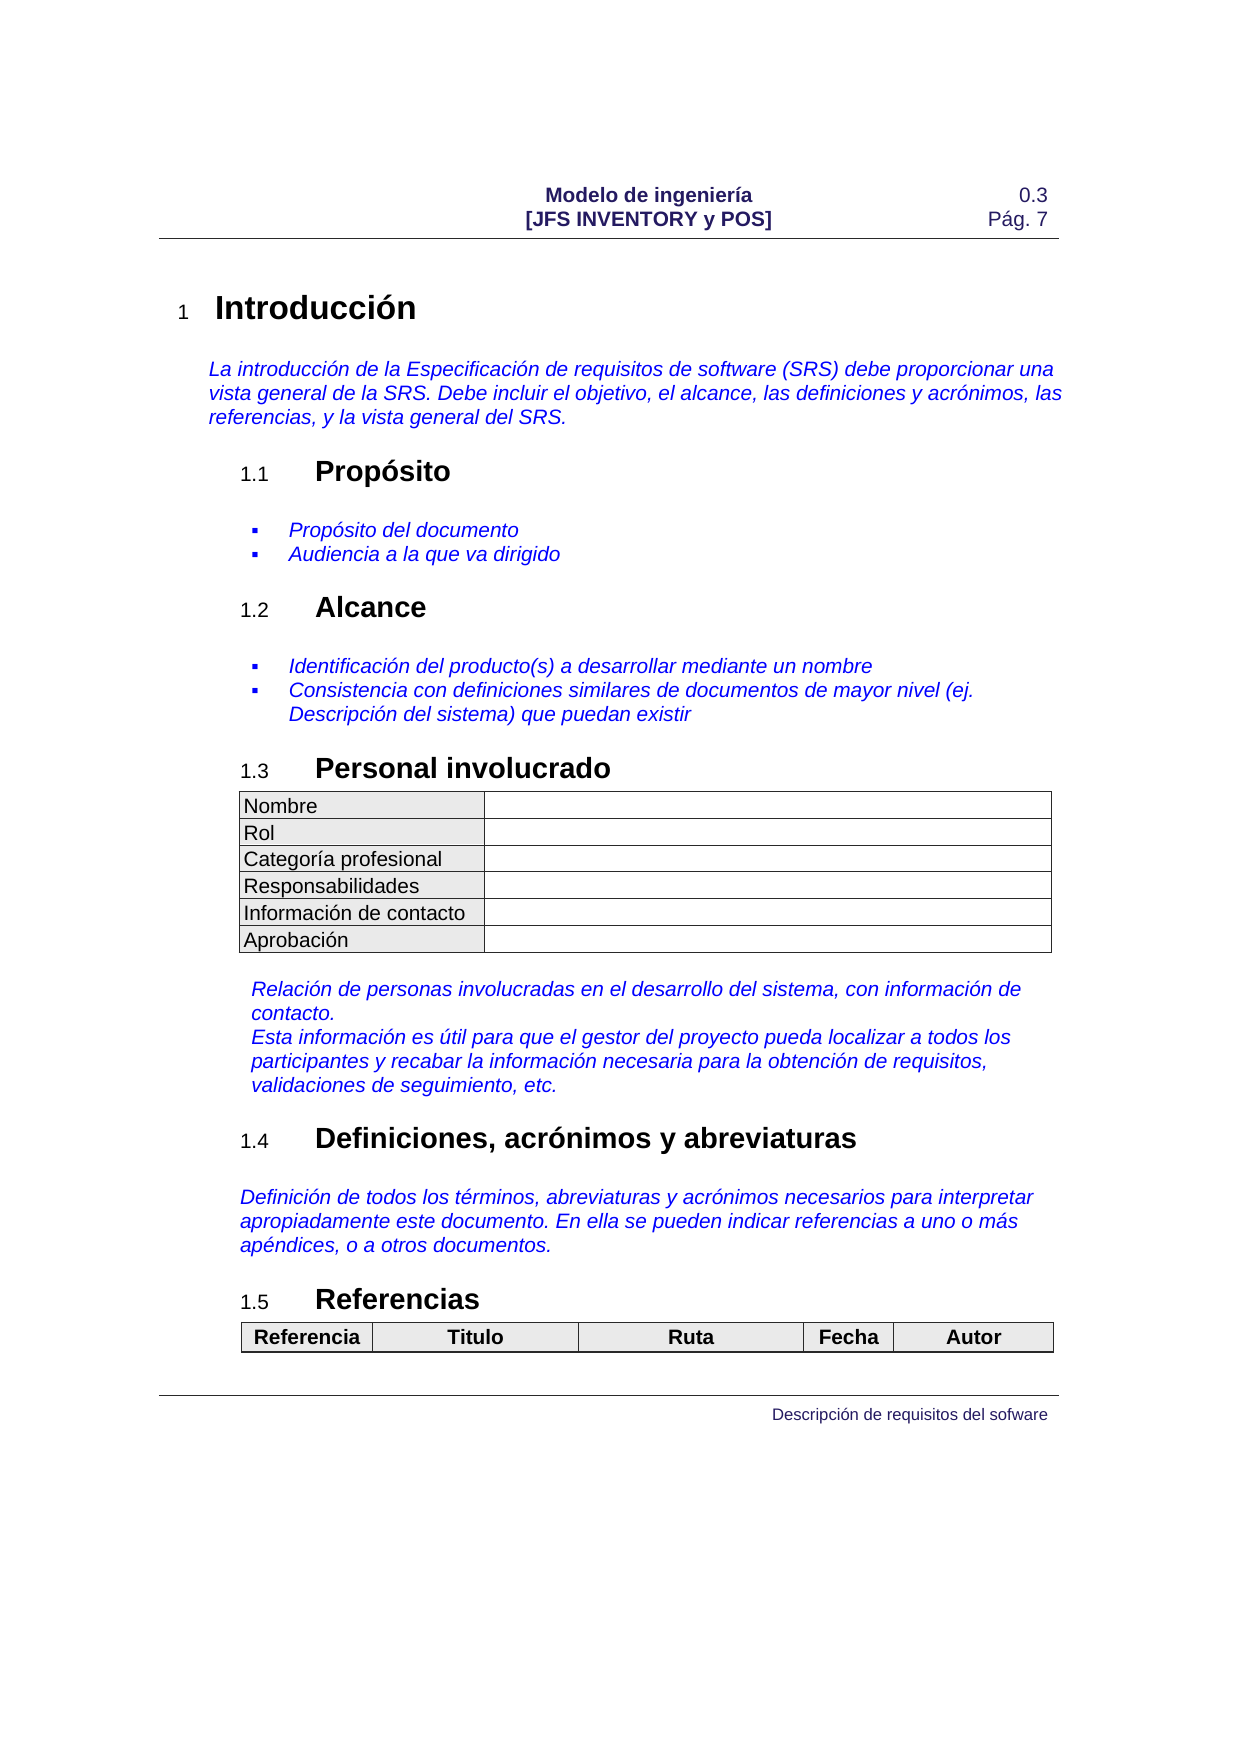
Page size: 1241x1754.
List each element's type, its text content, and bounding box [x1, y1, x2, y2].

list Identificación del producto(s) a desarrollar mediante un nombre [251, 654, 1063, 678]
list Personal involucrado [240, 751, 1063, 785]
list Audiencia a la que va dirigido [251, 542, 1063, 566]
table_header Autor [894, 1323, 1053, 1351]
table_header Ruta [579, 1323, 803, 1351]
table_header [485, 792, 1051, 818]
list Propósito [240, 454, 1063, 487]
list Introducción [177, 288, 1063, 327]
text Esta información es útil para que el gestor del proyecto pueda localizar a todos los participantes y recabar la información necesaria para la obtención de requisitos, validaciones de seguimiento, etc. [251, 1024, 1063, 1096]
list Alcance [240, 591, 1063, 624]
table_header Titulo [373, 1323, 578, 1351]
table_cell [485, 819, 1051, 844]
table_cell [485, 846, 1051, 871]
table_cell [485, 899, 1051, 925]
table_header Fecha [804, 1323, 893, 1351]
list Consistencia con definiciones similares de documentos de mayor nivel (ej. Descripción del sistema) que puedan existir [251, 678, 1063, 726]
text Relación de personas involucradas en el desarrollo del sistema, con información de contacto. [251, 977, 1063, 1024]
list Propósito del documento [251, 518, 1063, 542]
text La introducción de la Especificación de requisitos de software (SRS) debe proporcionar una vista general de la SRS. Debe incluir el objetivo, el alcance, las definiciones y acrónimos, las referencias, y la vista general del SRS. [208, 357, 1063, 429]
table_cell Rol [240, 819, 484, 844]
table_cell Información de contacto [240, 899, 484, 925]
list Referencias [240, 1282, 1063, 1316]
text Definición de todos los términos, abreviaturas y acrónimos necesarios para interpretar apropiadamente este documento. En ella se pueden indicar referencias a uno o más apéndices, o a otros documentos. [240, 1185, 1063, 1257]
table_header Nombre [240, 792, 484, 818]
table_cell [485, 872, 1051, 898]
list Definiciones, acrónimos y abreviaturas [240, 1121, 1063, 1155]
table_header Referencia [242, 1323, 372, 1351]
table_cell Responsabilidades [240, 872, 484, 898]
table_cell Aprobación [240, 926, 484, 952]
table_cell Categoría profesional [240, 846, 484, 871]
table_cell [485, 926, 1051, 952]
